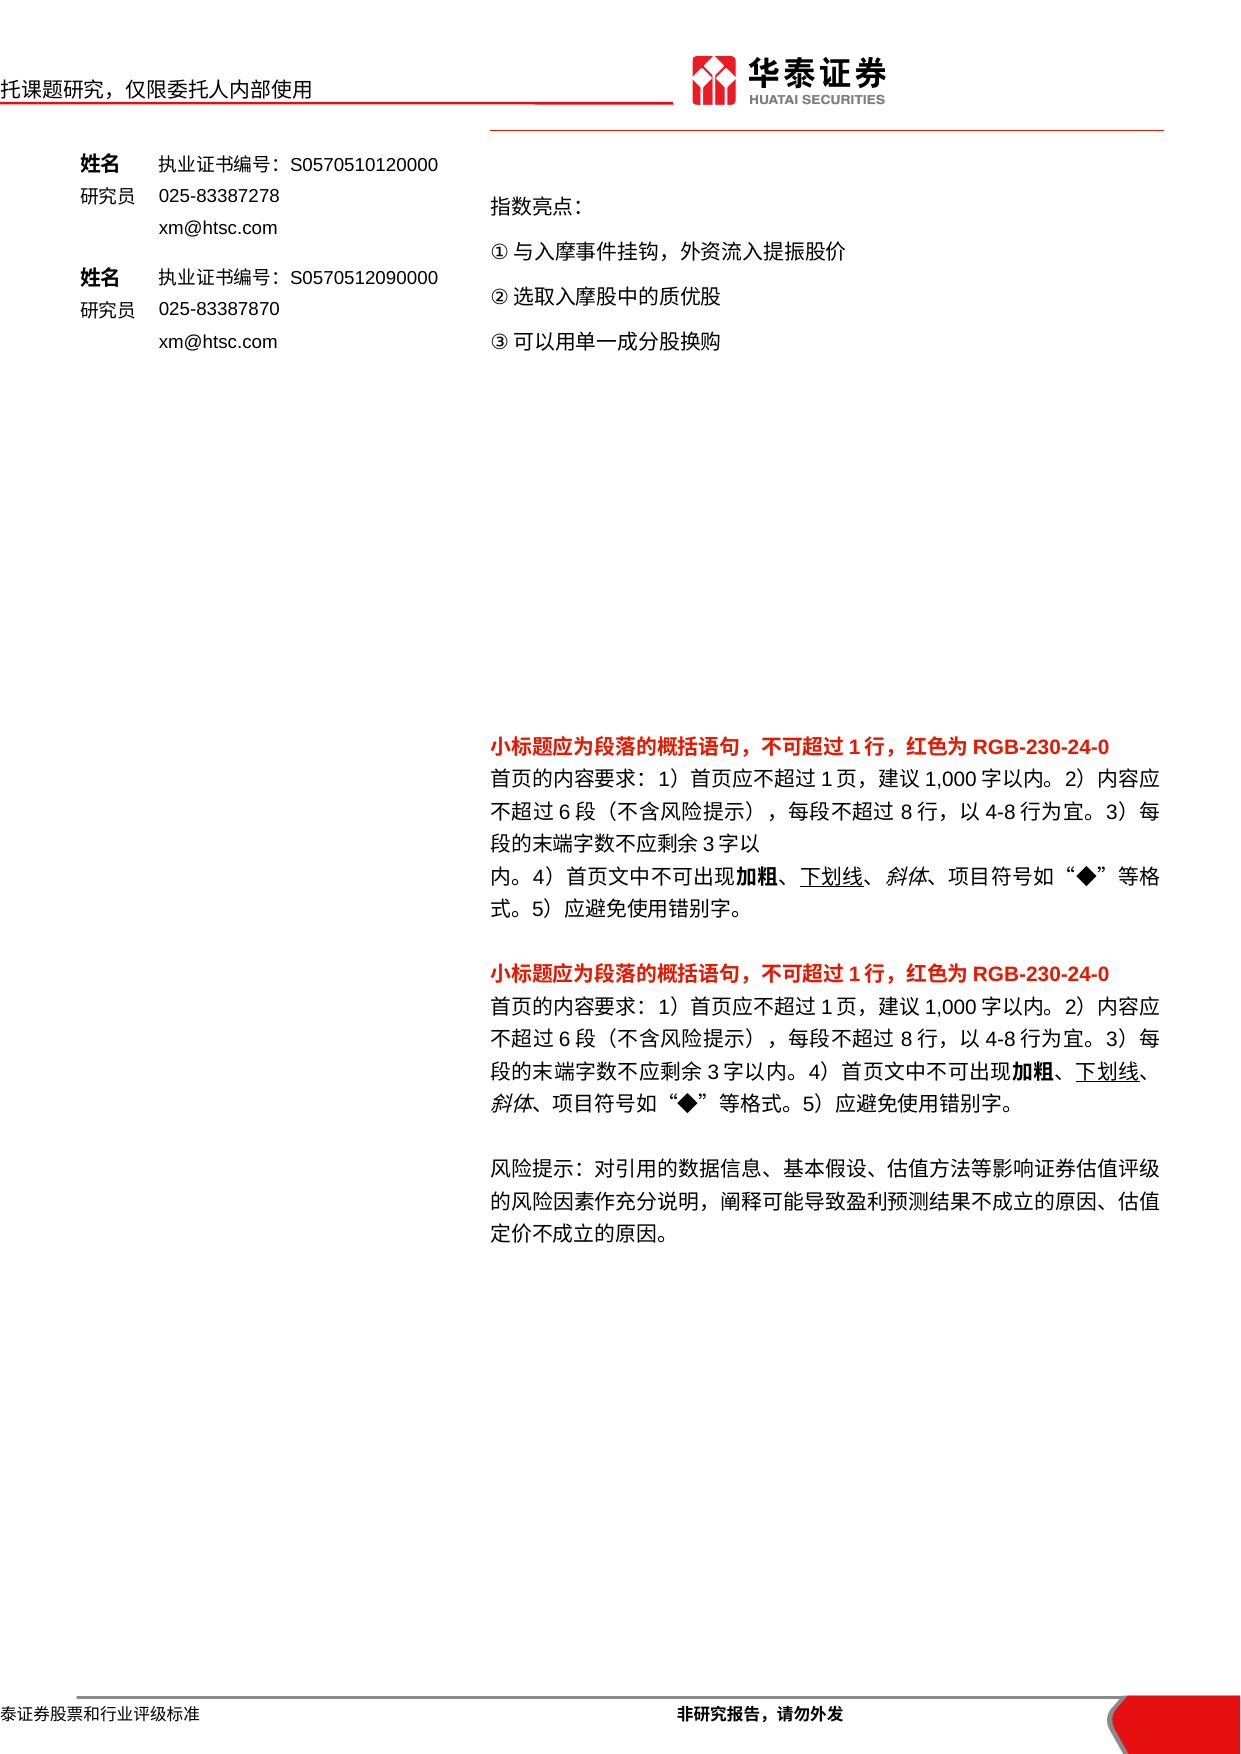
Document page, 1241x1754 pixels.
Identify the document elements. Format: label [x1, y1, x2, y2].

table_cell [490, 131, 1163, 1484]
picture [692, 56, 886, 105]
